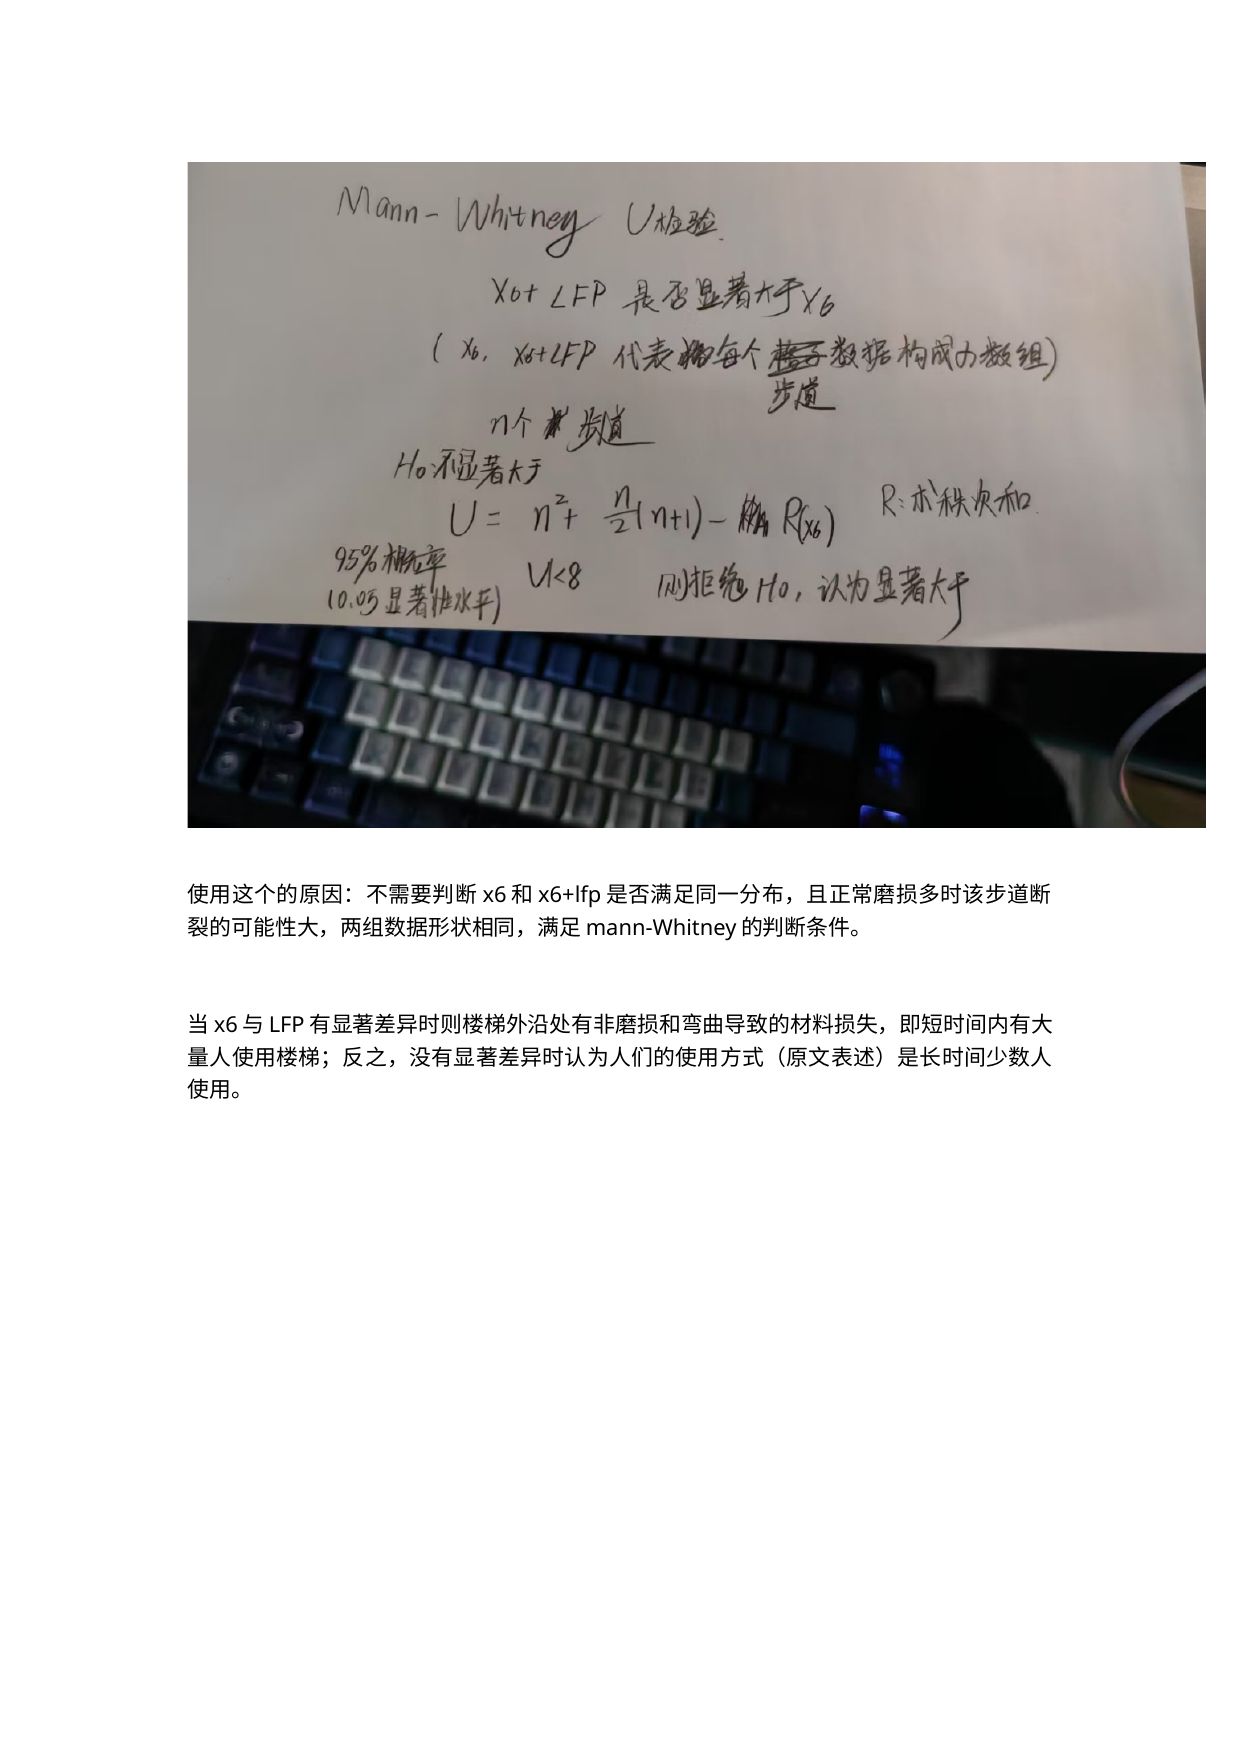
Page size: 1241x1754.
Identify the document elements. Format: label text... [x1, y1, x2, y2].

text 使用这个的原因：不需要判断x6和x6+lfp是否满足同一分布，且正常磨损多时该步道断裂的可能性大，两组数据形状相同，满足mann-Whitney的判断条件。 [187, 877, 1053, 942]
picture [187, 162, 1206, 828]
text 当x6与LFP有显著差异时则楼梯外沿处有非磨损和弯曲导致的材料损失，即短时间内有大量人使用楼梯；反之，没有显著差异时认为人们的使用方式（原文表述）是长时间少数人使用。 [187, 1007, 1053, 1104]
